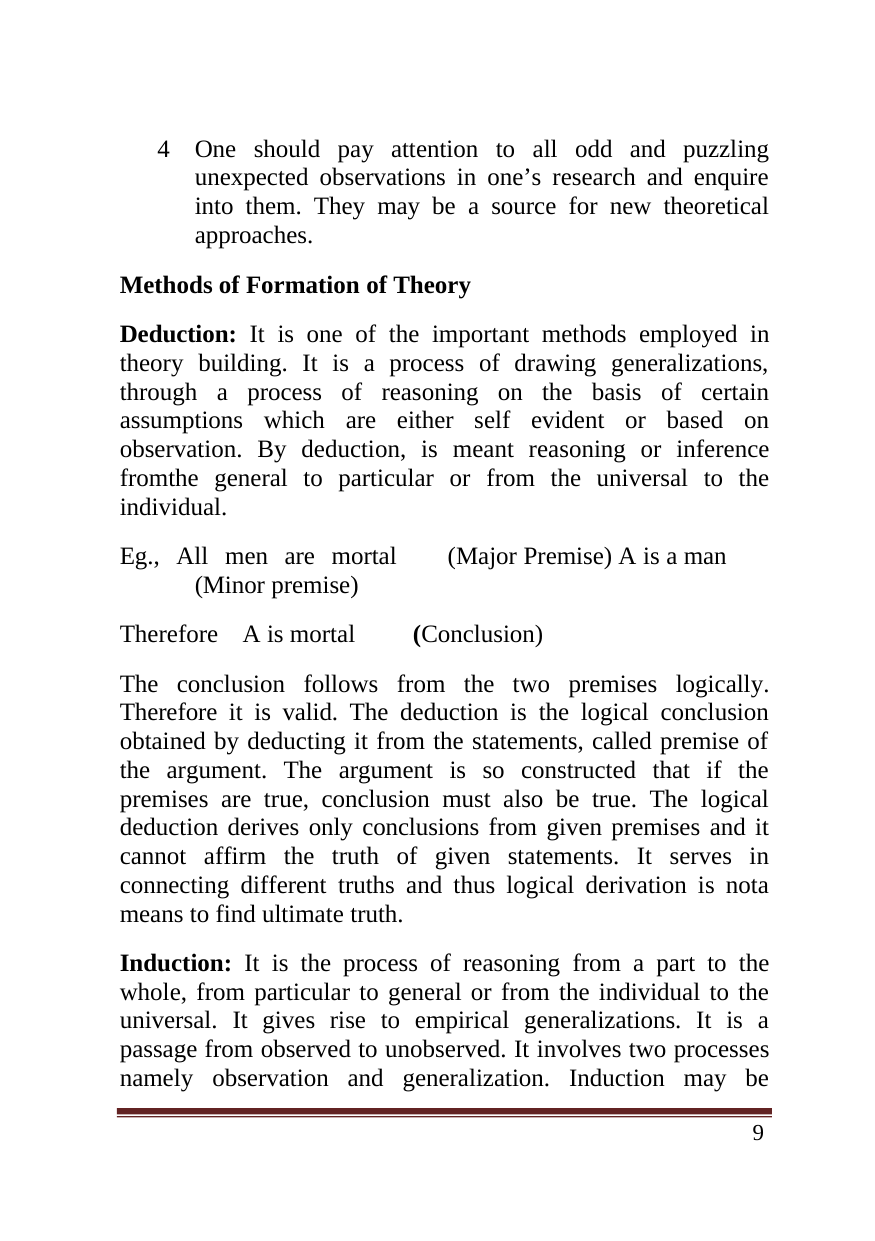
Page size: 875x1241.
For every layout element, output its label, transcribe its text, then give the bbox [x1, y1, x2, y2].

subtitle Methods of Formation of Theory [119, 270, 790, 299]
text Therefore A is mortal (Conclusion) [119, 619, 790, 648]
text The conclusion follows from the two premises logically. Therefore it is valid. The deduction is the logical conclusion obtained by deducting it from the statements, called premise of the argument. The argument is so constructed that if the premises are true, conclusion must also be true. The logical deduction derives only conclusions from given premises and it cannot affirm the truth of given statements. It serves in connecting different truths and thus logical derivation is nota means to find ultimate truth. [119, 669, 769, 927]
text Eg., All men are mortal (Major Premise) A is a man (Minor premise) [119, 541, 731, 599]
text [119, 948, 769, 1092]
text Deduction: It is one of the important methods employed in theory building. It is a process of drawing generalizations, through a process of reasoning on the basis of certain assumptions which are either self evident or based on observation. By deduction, is meant reasoning or inference fromthe general to particular or from the universal to the individual. [119, 319, 769, 520]
list One should pay attention to all odd and puzzling unexpected observations in one’s research and enquire into them. They may be a source for new theoretical approaches. [157, 134, 769, 249]
